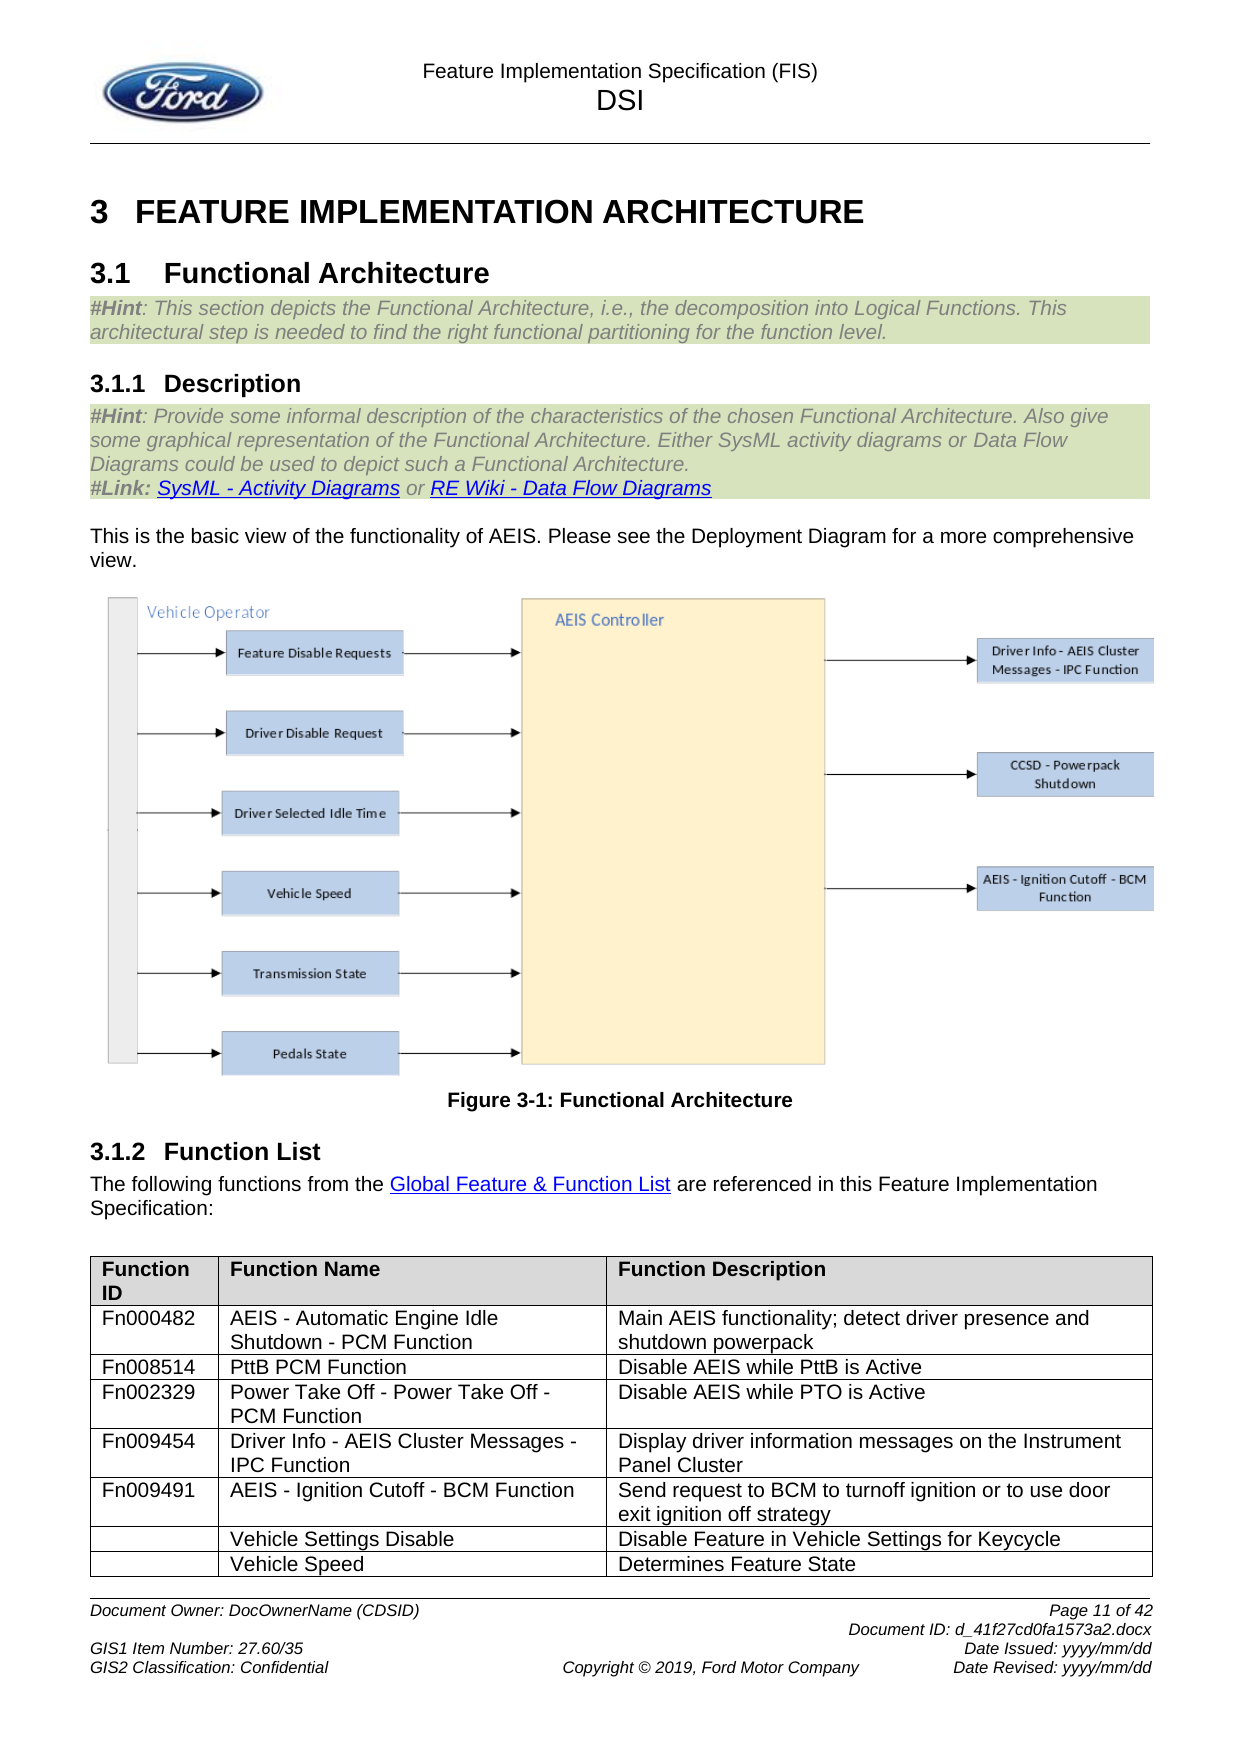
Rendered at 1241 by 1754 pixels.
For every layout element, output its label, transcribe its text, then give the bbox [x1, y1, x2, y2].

table_cell Disable AEIS while PttB is Active [607, 1355, 1152, 1379]
table_cell Power Take Off - Power Take Off - PCM Function [219, 1380, 606, 1428]
table_cell AEIS - Ignition Cutoff - BCM Function [219, 1478, 606, 1526]
table_cell PttB PCM Function [219, 1355, 606, 1379]
text #Hint: This section depicts the Functional Architecture, i.e., the decomposition into Logical Functions. This architectural step is needed to find the right functional partitioning for the function level. [90, 296, 1150, 344]
table_cell AEIS - Automatic Engine Idle Shutdown - PCM Function [219, 1306, 606, 1354]
text #Hint: Provide some informal description of the characteristics of the chosen Functional Architecture. Also give some graphical representation of the Functional Architecture. Either SysML activity diagrams or Data Flow Diagrams could be used to depict such a Functional Architecture. [90, 404, 1150, 476]
subtitle Feature Implementation Architecture [90, 193, 1150, 231]
table_cell Fn008514 [91, 1355, 218, 1379]
table_header Function Description [607, 1257, 1152, 1305]
table_cell Fn000482 [91, 1306, 218, 1354]
text This is the basic view of the functionality of AEIS. Please see the Deployment Diagram for a more comprehensive view. [90, 523, 1150, 571]
text Figure 3-1: Functional Architecture [90, 1088, 1150, 1112]
table_cell Send request to BCM to turnoff ignition or to use door exit ignition off strategy [607, 1478, 1152, 1526]
table_cell Display driver information messages on the Instrument Panel Cluster [607, 1429, 1152, 1477]
table_cell Disable AEIS while PTO is Active [607, 1380, 1152, 1428]
subtitle Function List [90, 1137, 1150, 1165]
text #Link: SysML - Activity Diagrams or RE Wiki - Data Flow Diagrams [90, 476, 1150, 499]
table_cell Fn009454 [91, 1429, 218, 1477]
subtitle Functional Architecture [90, 256, 1150, 289]
subtitle Description [90, 369, 1150, 397]
table_cell Disable Feature in Vehicle Settings for Keycycle [607, 1527, 1152, 1551]
table_cell Vehicle Settings Disable [219, 1527, 606, 1551]
table_cell Determines Feature State [607, 1552, 1152, 1576]
table_header Function Name [219, 1257, 606, 1305]
table_cell Driver Info - AEIS Cluster Messages - IPC Function [219, 1429, 606, 1477]
table_cell [91, 1527, 218, 1551]
text The following functions from the Global Feature & Function List are referenced in this Feature Implementation Specification: [90, 1172, 1150, 1219]
table_header Function ID [91, 1257, 218, 1305]
picture [83, 43, 283, 143]
table_cell [91, 1552, 218, 1576]
table_cell Fn009491 [91, 1478, 218, 1526]
table_cell Vehicle Speed [219, 1552, 606, 1576]
table_cell Fn002329 [91, 1380, 218, 1428]
table_cell Main AEIS functionality; detect driver presence and shutdown powerpack [607, 1306, 1152, 1354]
